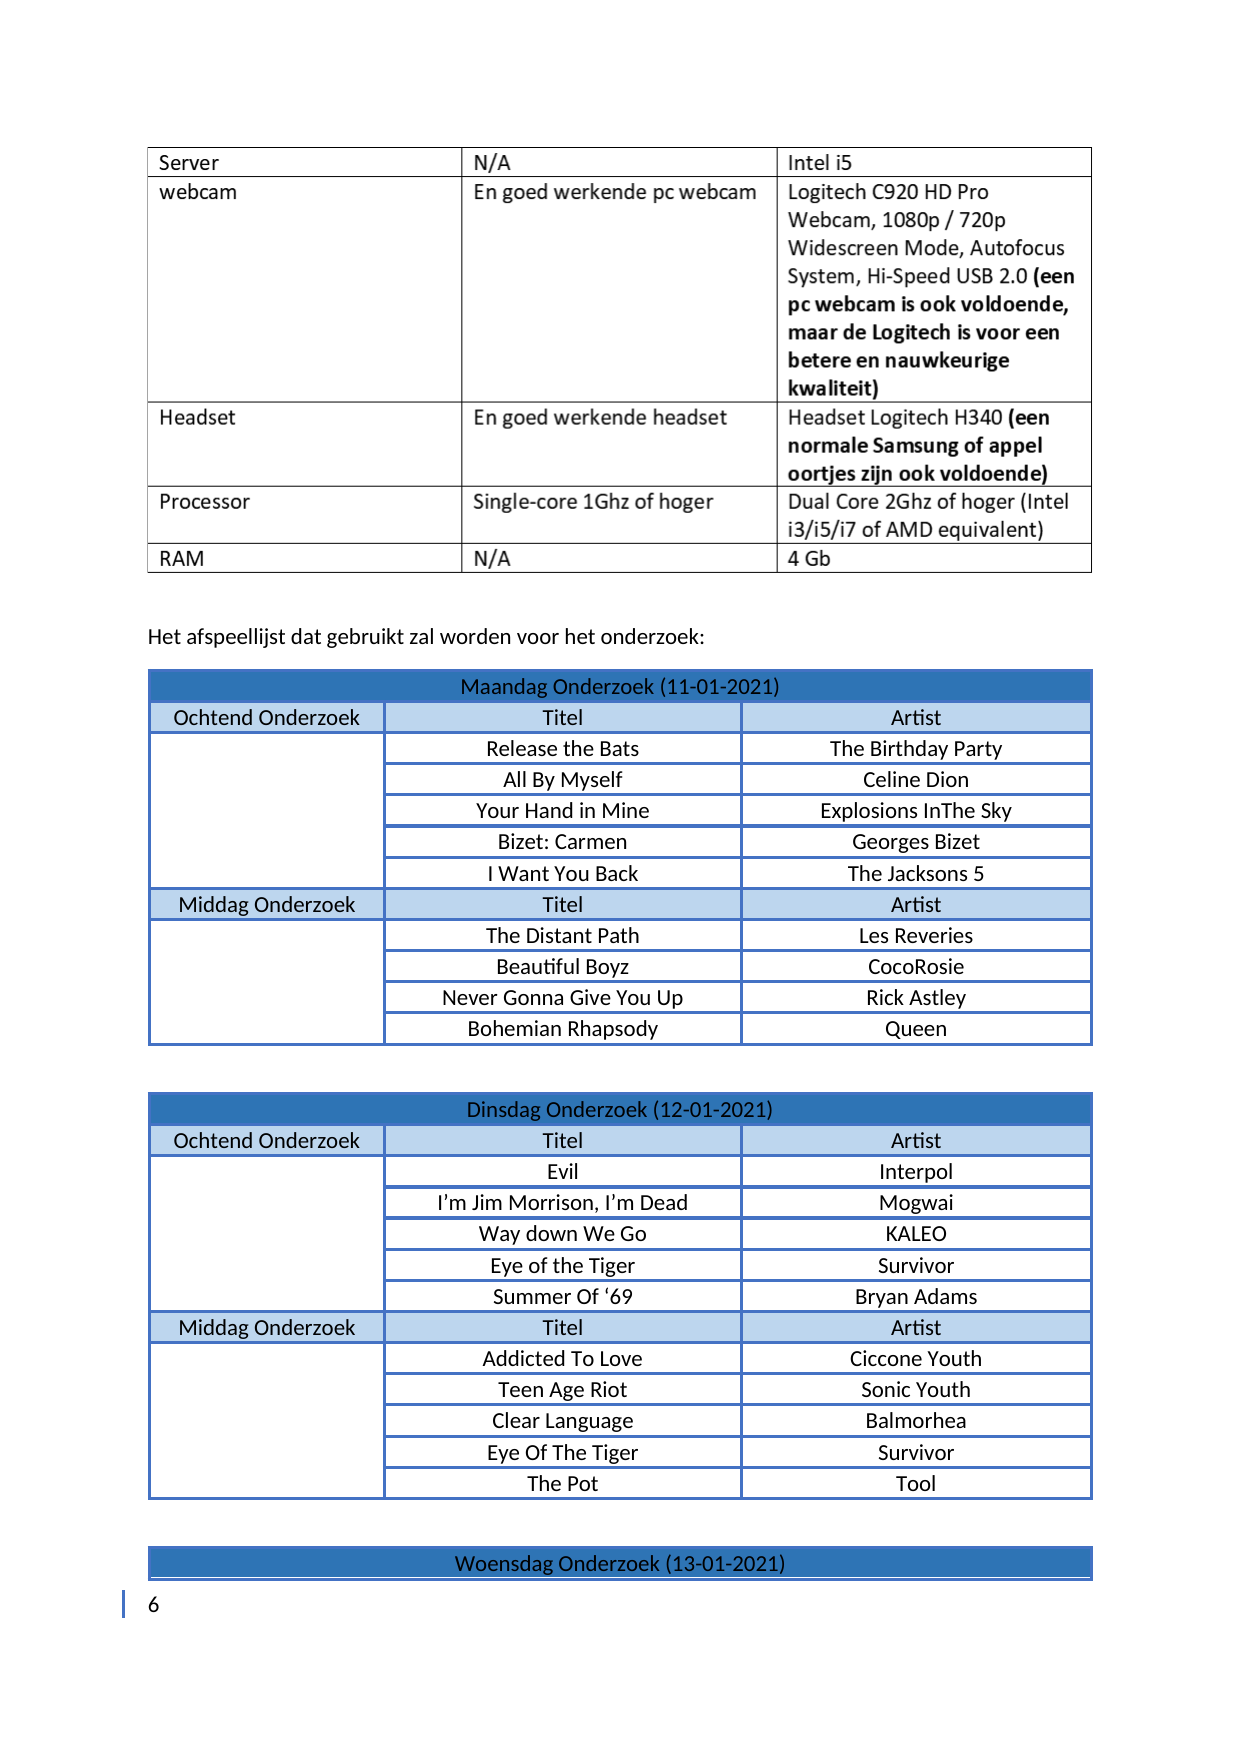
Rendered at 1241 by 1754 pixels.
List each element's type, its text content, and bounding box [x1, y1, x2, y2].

table_cell Survivor [743, 1438, 1090, 1466]
table_cell Interpol [743, 1157, 1090, 1185]
table_cell CocoRosie [743, 952, 1090, 980]
table_cell Explosions InThe Sky [743, 796, 1090, 824]
table_cell Artist [743, 1126, 1090, 1154]
table_cell [151, 734, 383, 887]
table_cell Addicted To Love [386, 1344, 740, 1372]
table_cell Eye Of The Tiger [386, 1438, 740, 1466]
table_cell Survivor [743, 1251, 1090, 1279]
table_cell Teen Age Riot [386, 1375, 740, 1403]
table_cell Ciccone Youth [743, 1344, 1090, 1372]
table_cell Ochtend Onderzoek [151, 703, 383, 731]
table_header Woensdag Onderzoek (13-01-2021) [151, 1549, 1090, 1577]
table_cell Evil [386, 1157, 740, 1185]
table_cell Release the Bats [386, 734, 740, 762]
table_cell Les Reveries [743, 921, 1090, 949]
table_cell Balmorhea [743, 1406, 1090, 1434]
table_cell Never Gonna Give You Up [386, 983, 740, 1011]
table_cell Way down We Go [386, 1220, 740, 1248]
table_cell I Want You Back [386, 859, 740, 887]
table_cell Middag Onderzoek [151, 1313, 383, 1341]
table_cell Clear Language [386, 1406, 740, 1434]
table_cell The Distant Path [386, 921, 740, 949]
table_cell Bryan Adams [743, 1282, 1090, 1310]
table_cell Queen [743, 1014, 1090, 1042]
table_cell Beautiful Boyz [386, 952, 740, 980]
picture [147, 147, 1093, 621]
table_cell The Birthday Party [743, 734, 1090, 762]
table_cell Ochtend Onderzoek [151, 1126, 383, 1154]
text Het afspeellijst dat gebruikt zal worden voor het onderzoek: [148, 621, 1093, 650]
table_cell Your Hand in Mine [386, 796, 740, 824]
table_cell Mogwai [743, 1189, 1090, 1216]
table_cell Titel [386, 890, 740, 918]
table_cell Eye of the Tiger [386, 1251, 740, 1279]
table_cell [151, 921, 383, 1042]
table_cell The Pot [386, 1469, 740, 1497]
table_cell Rick Astley [743, 983, 1090, 1011]
table_cell Titel [386, 703, 740, 731]
table_cell All By Myself [386, 765, 740, 793]
table_cell Bizet: Carmen [386, 828, 740, 856]
table_cell Titel [386, 1313, 740, 1341]
table_cell Artist [743, 1313, 1090, 1341]
table_cell Sonic Youth [743, 1375, 1090, 1403]
table_cell Artist [743, 703, 1090, 731]
table_header Maandag Onderzoek (11-01-2021) [151, 672, 1090, 700]
table_cell I’m Jim Morrison, I’m Dead [386, 1189, 740, 1216]
table_cell The Jacksons 5 [743, 859, 1090, 887]
table_cell Tool [743, 1469, 1090, 1497]
table_cell Celine Dion [743, 765, 1090, 793]
table_cell Titel [386, 1126, 740, 1154]
table_cell Middag Onderzoek [151, 890, 383, 918]
table_cell Bohemian Rhapsody [386, 1014, 740, 1042]
table_cell Artist [743, 890, 1090, 918]
table_cell [151, 1157, 383, 1310]
table_cell [151, 1344, 383, 1497]
table_header Dinsdag Onderzoek (12-01-2021) [151, 1095, 1090, 1123]
table_cell Summer Of ‘69 [386, 1282, 740, 1310]
table_cell KALEO [743, 1220, 1090, 1248]
table_cell Georges Bizet [743, 828, 1090, 856]
